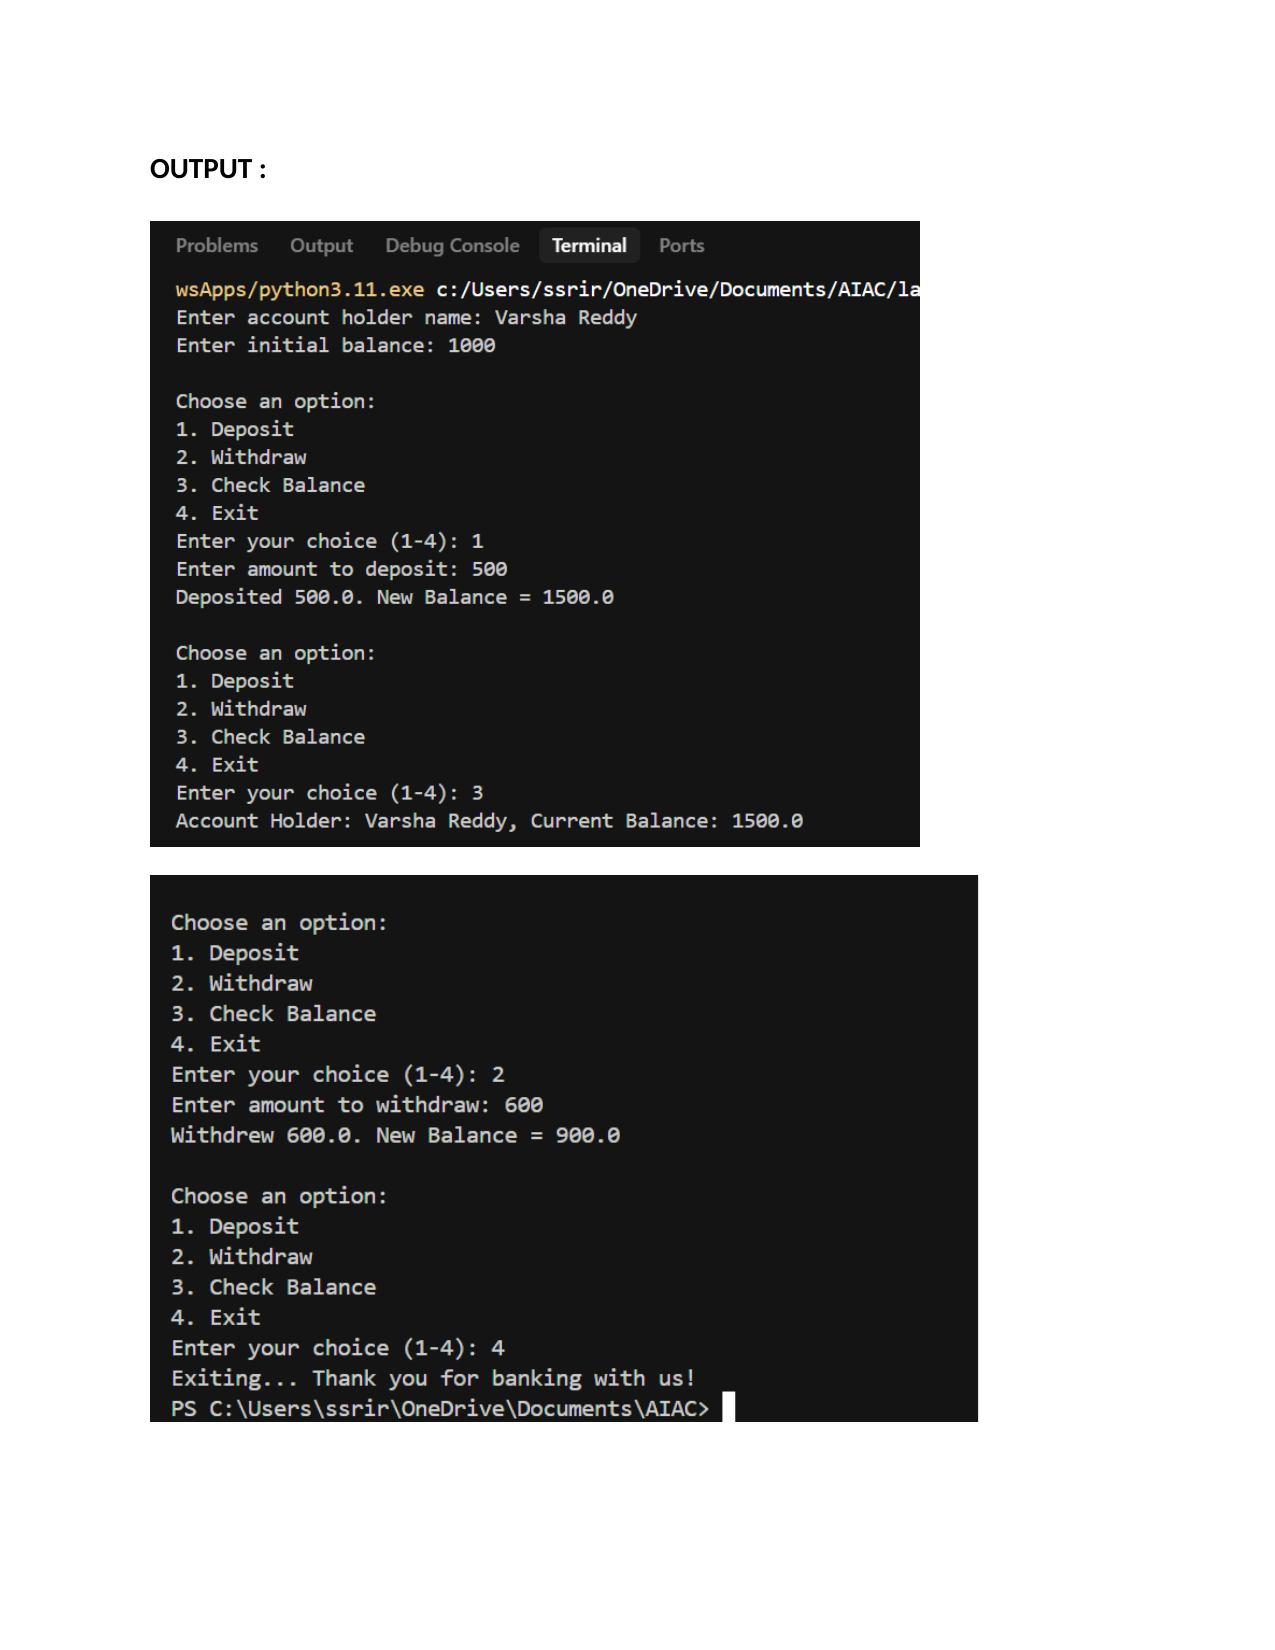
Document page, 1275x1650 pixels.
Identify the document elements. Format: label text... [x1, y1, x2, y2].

picture [150, 875, 979, 1422]
picture [150, 221, 920, 847]
text OUTPUT : [150, 150, 1125, 186]
